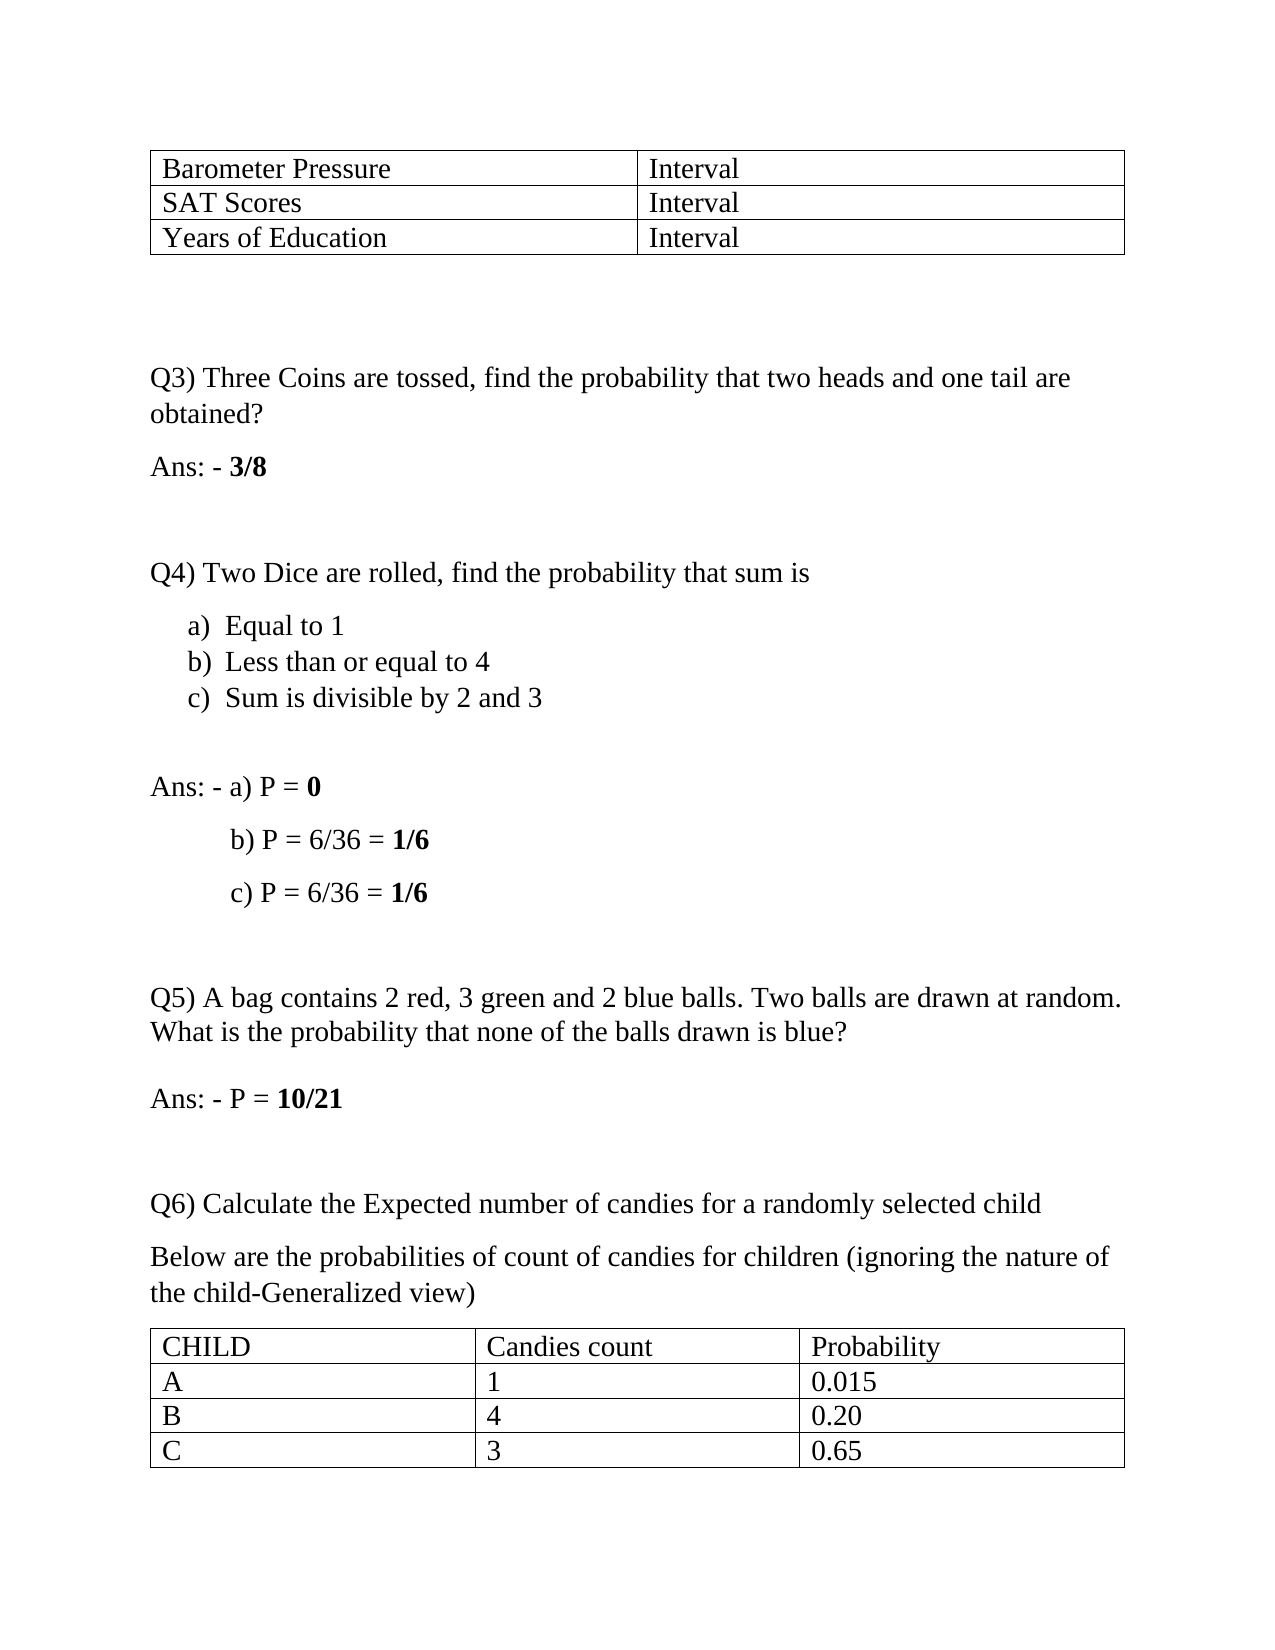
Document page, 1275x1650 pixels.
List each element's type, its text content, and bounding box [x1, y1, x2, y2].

text Q3) Three Coins are tossed, find the probability that two heads and one tail are obtained? [150, 360, 1125, 430]
table_cell Years of Education [151, 220, 637, 254]
list Sum is divisible by 2 and 3 [187, 680, 1125, 714]
table_cell Interval [638, 220, 1124, 254]
text Ans: - P = 10/21 [150, 1081, 1125, 1114]
table_header Probability [800, 1329, 1124, 1363]
text Below are the probabilities of count of candies for children (ignoring the nature of the child-Generalized view) [150, 1239, 1125, 1309]
table_cell Barometer Pressure [151, 151, 637, 184]
text Ans: - a) P = 0 [150, 769, 1125, 803]
list Less than or equal to 4 [187, 644, 1125, 677]
table_cell 0.65 [800, 1433, 1124, 1467]
table_cell 3 [476, 1433, 799, 1467]
table_cell 4 [476, 1399, 799, 1432]
text Q5) A bag contains 2 red, 3 green and 2 blue balls. Two balls are drawn at random. What is the probability that none of the balls drawn is blue? [150, 980, 1125, 1047]
table_cell 0.20 [800, 1399, 1124, 1432]
table_cell Interval [638, 186, 1124, 219]
table_cell SAT Scores [151, 186, 637, 219]
table_cell C [151, 1433, 475, 1467]
table_cell B [151, 1399, 475, 1432]
text Q4) Two Dice are rolled, find the probability that sum is [150, 555, 1125, 588]
list Equal to 1 [187, 608, 1125, 641]
text b) P = 6/36 = 1/6 [150, 822, 1125, 855]
table_cell Interval [638, 151, 1124, 184]
table_header CHILD [151, 1329, 475, 1363]
table_header Candies count [476, 1329, 799, 1363]
table_cell 0.015 [800, 1364, 1124, 1397]
text c) P = 6/36 = 1/6 [150, 875, 1125, 908]
table_cell 1 [476, 1364, 799, 1397]
text Ans: - 3/8 [150, 449, 1125, 483]
text Q6) Calculate the Expected number of candies for a randomly selected child [150, 1187, 1125, 1220]
table_cell A [151, 1364, 475, 1397]
